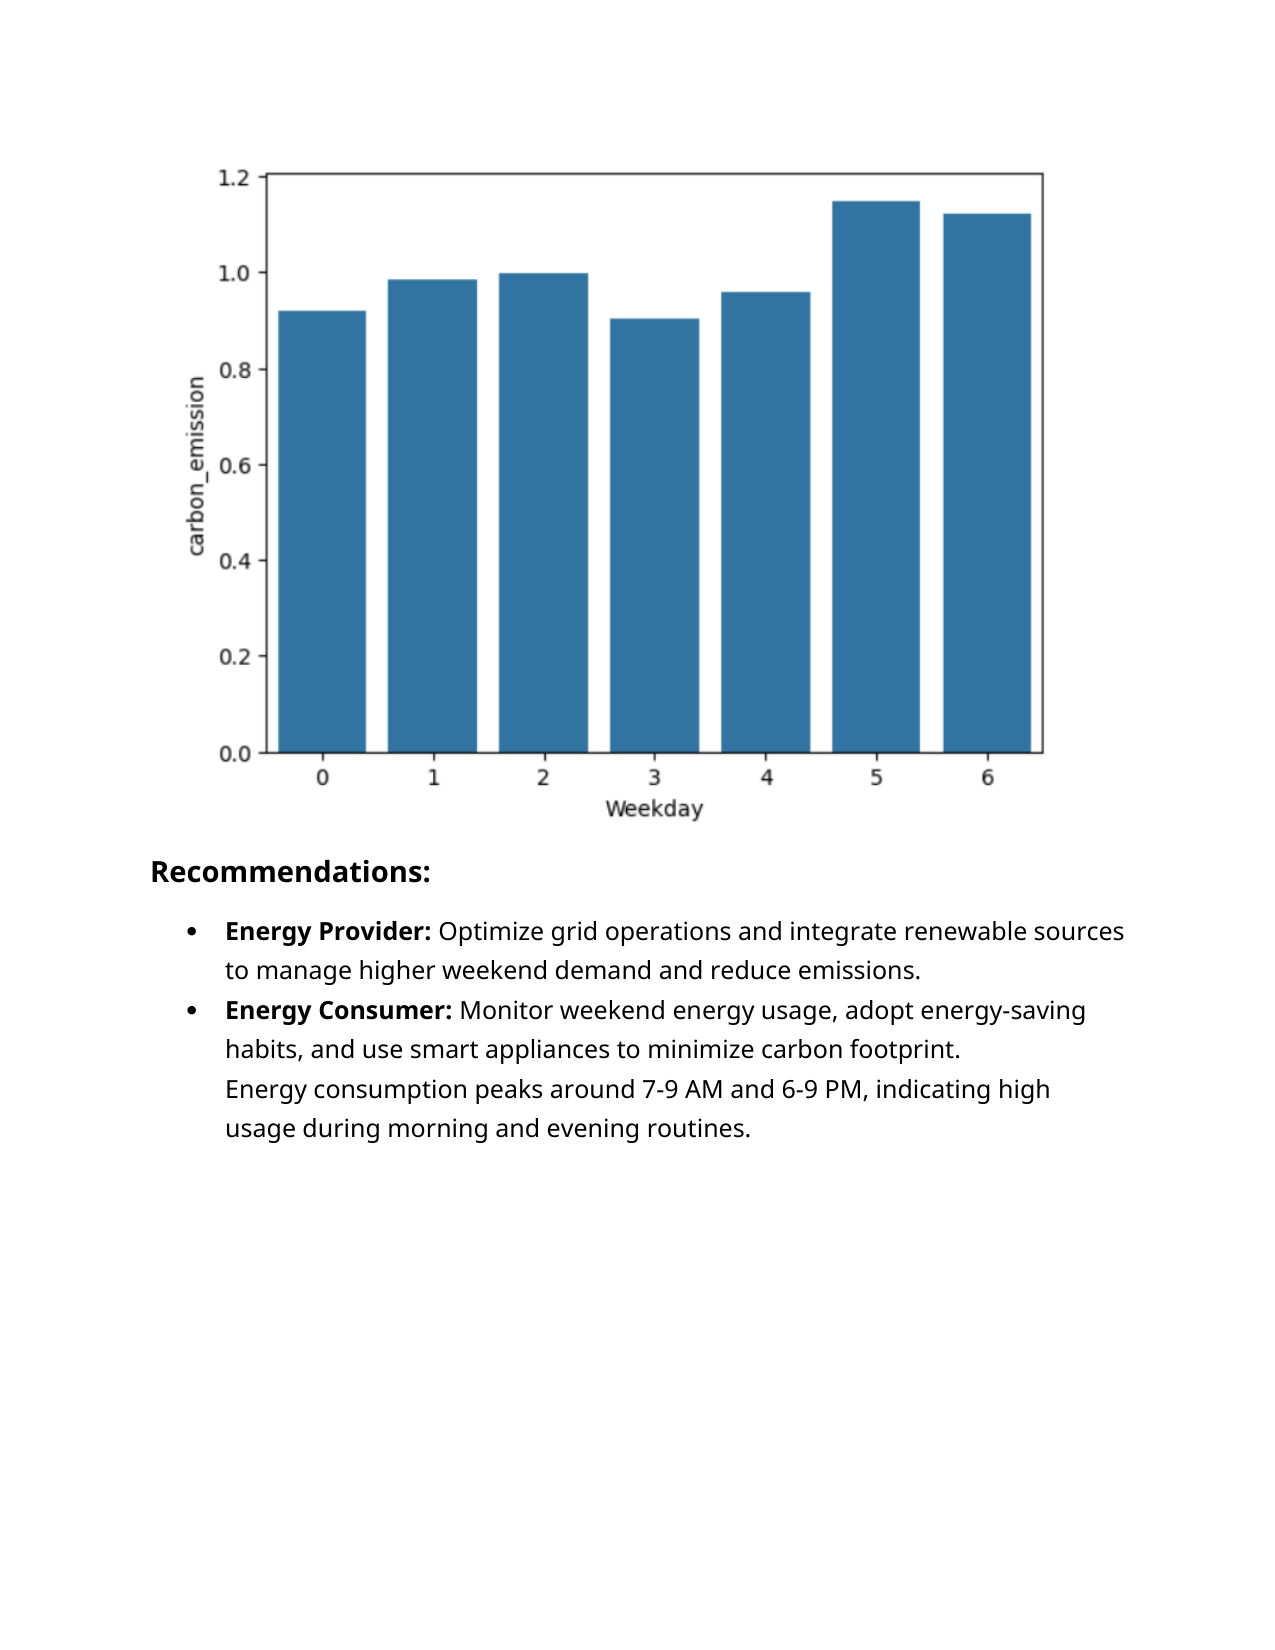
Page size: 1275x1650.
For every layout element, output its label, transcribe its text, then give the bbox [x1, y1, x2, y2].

list Energy Consumer: Monitor weekend energy usage, adopt energy-saving habits, and use smart appliances to minimize carbon footprint. [187, 992, 1125, 1066]
text Energy consumption peaks around 7-9 AM and 6-9 PM, indicating high usage during morning and evening routines. [225, 1071, 1125, 1145]
list Energy Provider: Optimize grid operations and integrate renewable sources to manage higher weekend demand and reduce emissions. [187, 913, 1125, 987]
text Recommendations: [150, 851, 1125, 891]
